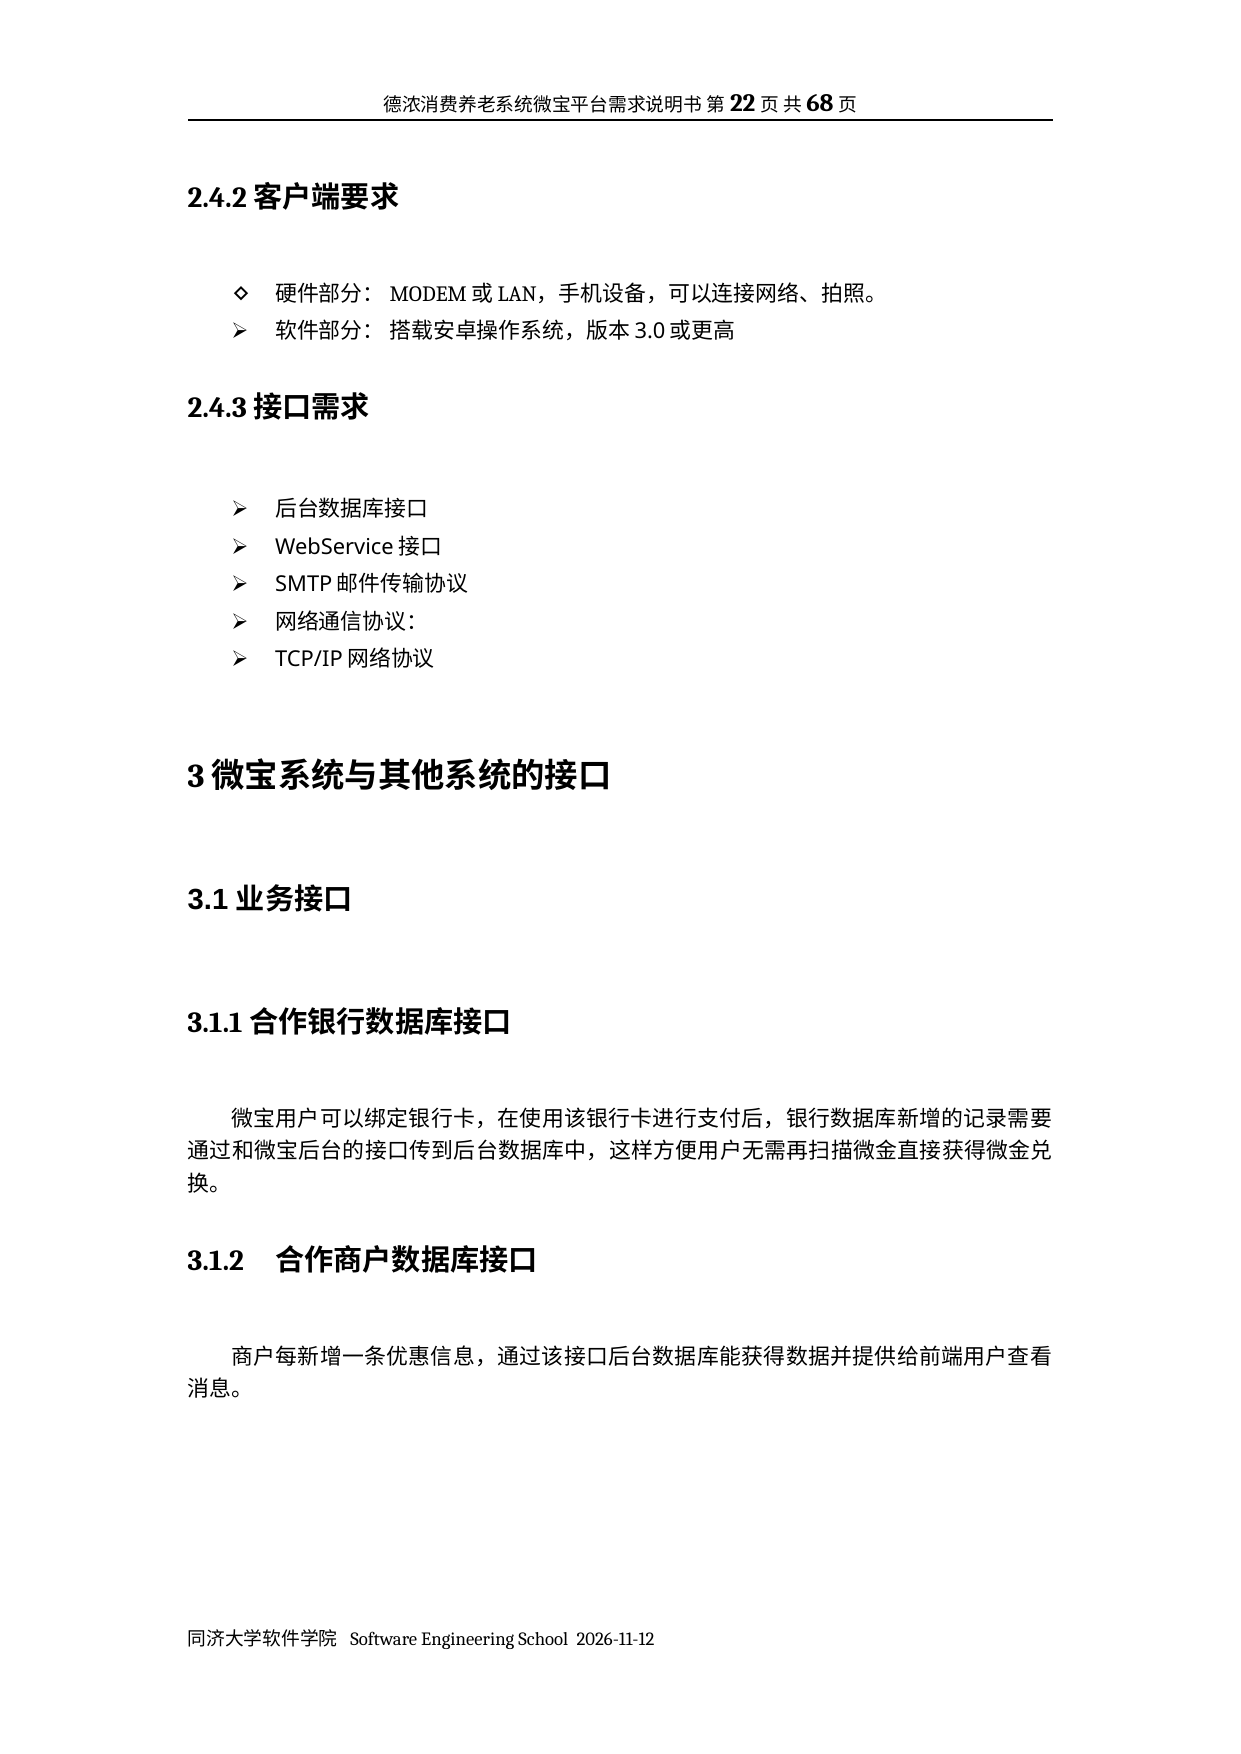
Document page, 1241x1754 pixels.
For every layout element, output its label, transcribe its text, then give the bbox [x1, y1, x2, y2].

list 网络通信协议： [231, 598, 1053, 636]
text 微宝用户可以绑定银行卡，在使用该银行卡进行支付后，银行数据库新增的记录需要通过和微宝后台的接口传到后台数据库中，这样方便用户无需再扫描微金直接获得微金兑换。 [187, 1101, 1053, 1198]
subtitle 2.4.2 客户端要求 [187, 162, 1053, 227]
list 硬件部分： MODEM或LAN，手机设备，可以连接网络、拍照。 [231, 275, 1053, 308]
list TCP/IP网络协议 [231, 636, 1053, 673]
subtitle 3.1.1 合作银行数据库接口 [187, 987, 1053, 1052]
list 软件部分： 搭载安卓操作系统，版本3.0或更高 [231, 308, 1053, 345]
list SMTP邮件传输协议 [231, 561, 1053, 598]
subtitle 3.1 业务接口 [187, 864, 1053, 929]
list WebService接口 [231, 523, 1053, 561]
text 商户每新增一条优惠信息，通过该接口后台数据库能获得数据并提供给前端用户查看消息。 [187, 1338, 1053, 1403]
subtitle 3微宝系统与其他系统的接口 [187, 741, 1053, 806]
subtitle 3.1.2 合作商户数据库接口 [187, 1225, 1053, 1290]
list 后台数据库接口 [231, 486, 1053, 523]
subtitle 2.4.3 接口需求 [187, 372, 1053, 437]
